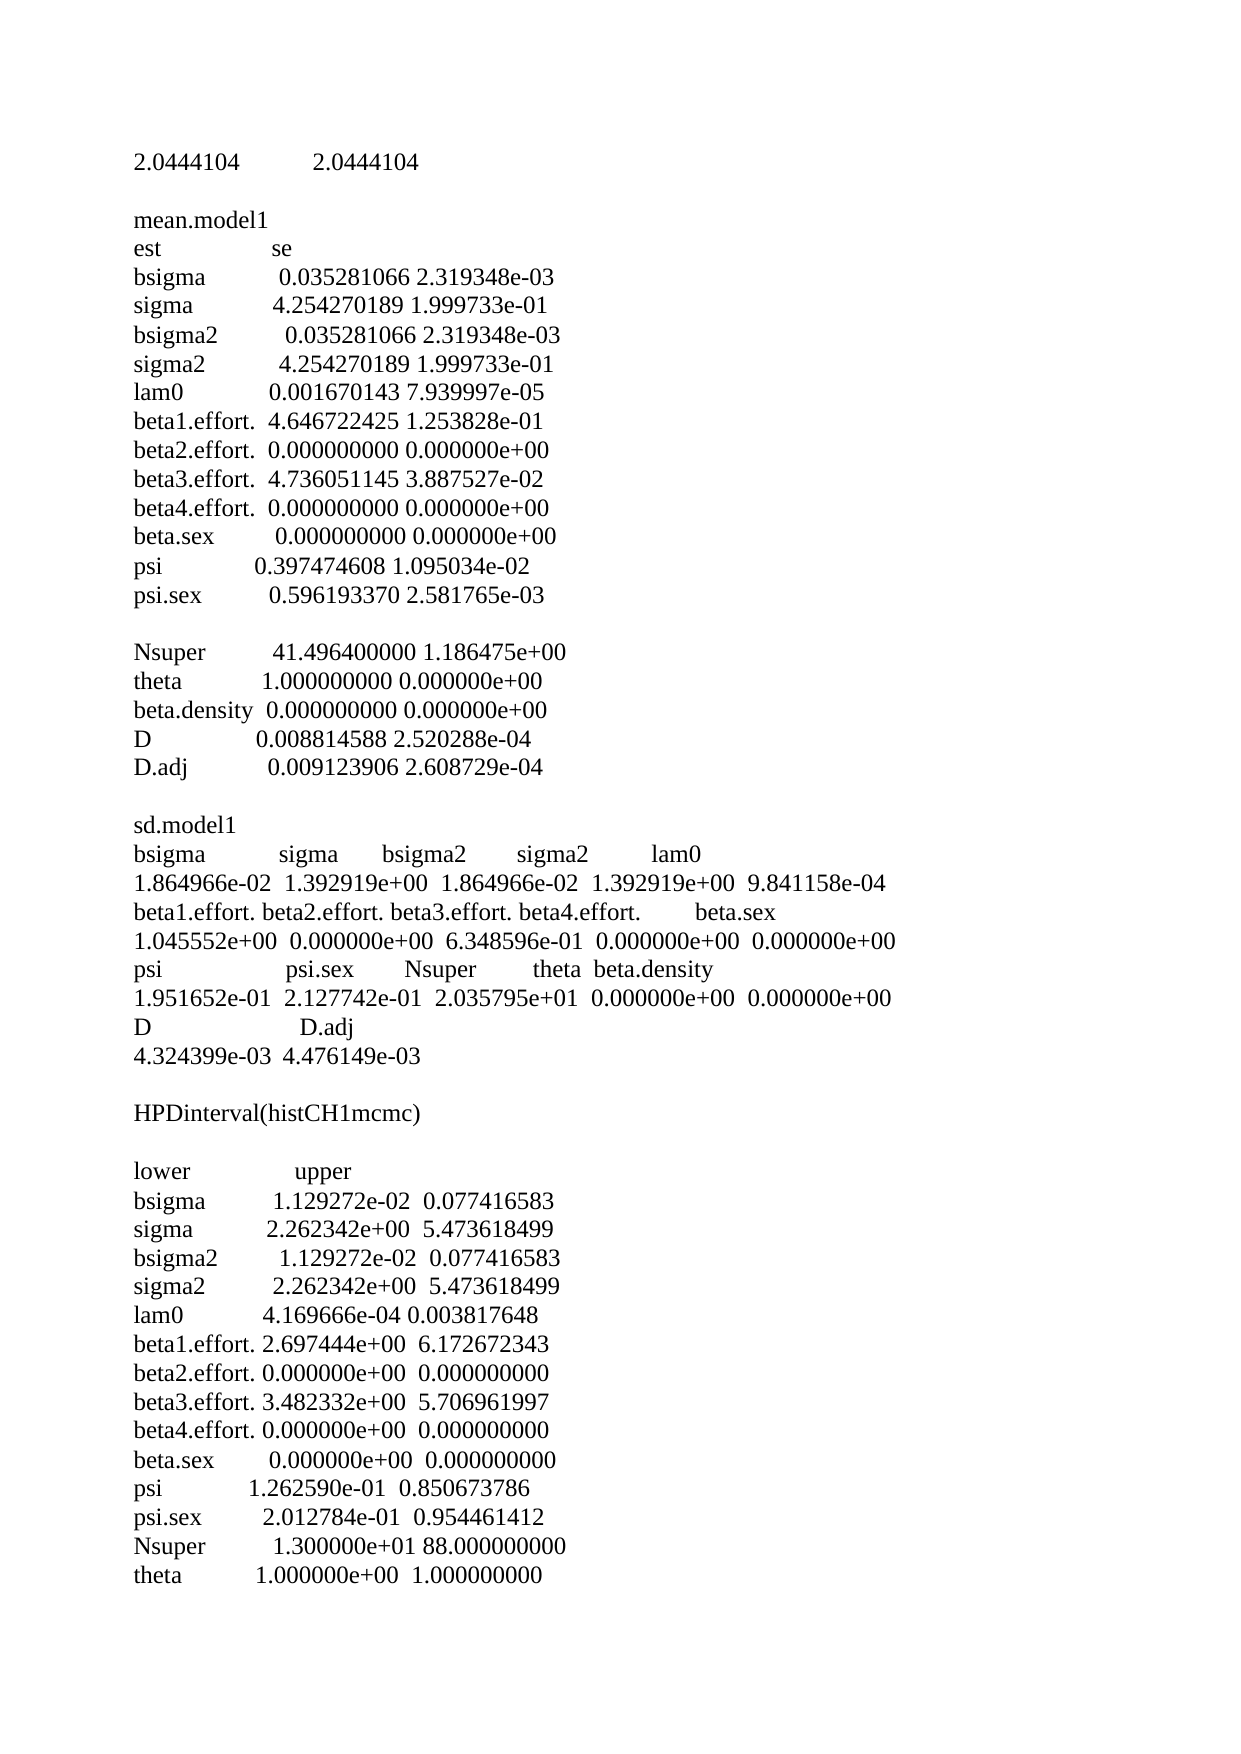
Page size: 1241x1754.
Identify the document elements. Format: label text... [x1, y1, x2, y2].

text psi.sex 0.596193370 2.581765e-03 [133, 580, 1101, 608]
text beta.sex 0.000000000 0.000000e+00 [133, 522, 1101, 551]
text Nsuper 1.300000e+01 88.000000000 [133, 1531, 1101, 1560]
text mean.model1 est se [133, 205, 293, 262]
text 1.951652e-01 2.127742e-01 2.035795e+01 0.000000e+00 0.000000e+00 [133, 983, 1101, 1012]
text beta2.effort. 0.000000000 0.000000e+00 [133, 435, 1101, 464]
text bsigma 0.035281066 2.319348e-03 [133, 262, 1101, 291]
text sigma 2.262342e+00 5.473618499 [133, 1214, 1101, 1242]
text sigma2 2.262342e+00 5.473618499 [133, 1272, 1101, 1300]
text beta3.effort. 3.482332e+00 5.706961997 [133, 1387, 1101, 1416]
text beta1.effort. 4.646722425 1.253828e-01 [133, 406, 1101, 435]
text psi 0.397474608 1.095034e-02 [133, 551, 1101, 579]
text beta.density 0.000000000 0.000000e+00 [133, 695, 1101, 724]
text theta 1.000000e+00 1.000000000 [133, 1560, 1101, 1589]
text beta.sex 0.000000e+00 0.000000000 [133, 1445, 1101, 1474]
text psi psi.sex Nsuper theta beta.density [133, 955, 1101, 983]
text bsigma sigma bsigma2 sigma2 lam0 [133, 839, 1101, 868]
text beta3.effort. 4.736051145 3.887527e-02 [133, 464, 1101, 493]
text beta1.effort. 2.697444e+00 6.172672343 [133, 1329, 1101, 1358]
text D 0.008814588 2.520288e-04 [133, 724, 1101, 753]
text beta2.effort. 0.000000e+00 0.000000000 [133, 1358, 1101, 1387]
text HPDinterval(histCH1mcmc) lower upper [133, 1075, 438, 1191]
text beta4.effort. 0.000000000 0.000000e+00 [133, 493, 1101, 522]
text theta 1.000000000 0.000000e+00 [133, 666, 1101, 695]
text sigma 4.254270189 1.999733e-01 [133, 291, 1101, 319]
text bsigma2 1.129272e-02 0.077416583 [133, 1243, 1101, 1272]
text bsigma 1.129272e-02 0.077416583 [133, 1191, 1101, 1213]
text psi.sex 2.012784e-01 0.954461412 [133, 1502, 1101, 1531]
text beta4.effort. 0.000000e+00 0.000000000 [133, 1416, 1101, 1444]
text 2.0444104 2.0444104 [133, 147, 1101, 176]
text sigma2 4.254270189 1.999733e-01 [133, 349, 1101, 377]
text Nsuper 41.496400000 1.186475e+00 [133, 637, 1101, 666]
text D D.adj 4.324399e-03 4.476149e-03 [133, 1012, 446, 1070]
text beta1.effort. beta2.effort. beta3.effort. beta4.effort. beta.sex 1.045552e+00 0.000000e+00 6.348596e-01 0.000000e+00 0.000000e+00 [133, 897, 921, 955]
text 1.864966e-02 1.392919e+00 1.864966e-02 1.392919e+00 9.841158e-04 [133, 868, 1101, 897]
text bsigma2 0.035281066 2.319348e-03 [133, 320, 1101, 348]
text lam0 4.169666e-04 0.003817648 [133, 1300, 1101, 1329]
text lam0 0.001670143 7.939997e-05 [133, 378, 1101, 406]
text sd.model1 [133, 811, 1101, 839]
text D.adj 0.009123906 2.608729e-04 [133, 753, 1101, 782]
text psi 1.262590e-01 0.850673786 [133, 1474, 1101, 1502]
